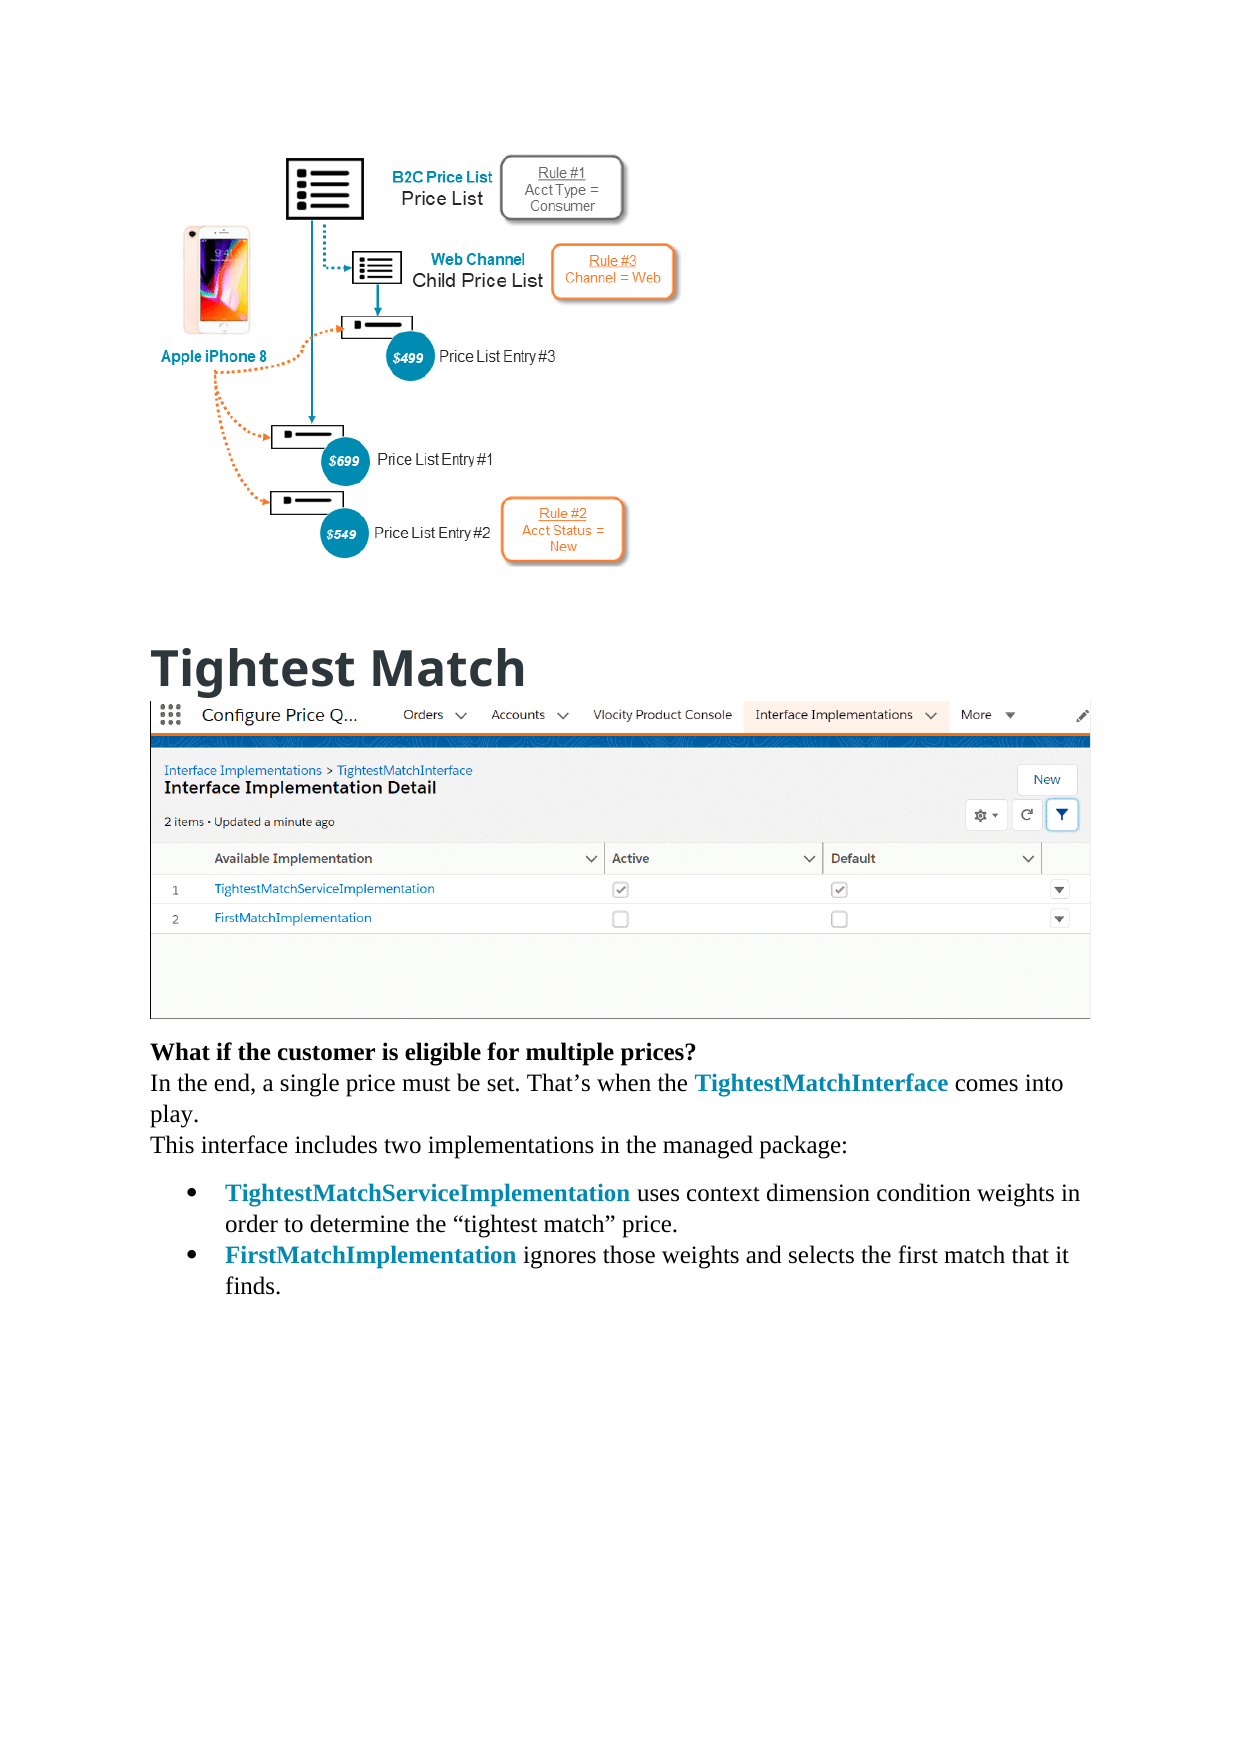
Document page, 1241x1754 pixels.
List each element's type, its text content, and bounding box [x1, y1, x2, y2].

list TightestMatchServiceImplementation uses context dimension condition weights in order to determine the “tightest match” price. [187, 1178, 1090, 1238]
picture [150, 150, 684, 567]
subtitle Tightest Match [150, 633, 1090, 701]
text What if the customer is eligible for multiple prices? In the end, a single price must be set. That’s when the TightestMatchInterface comes into play. This interface includes two implementations in the managed package: [150, 1037, 1090, 1159]
list FirstMatchImplementation ignores those weights and selects the first match that it finds. [187, 1240, 1090, 1300]
picture [150, 701, 1091, 1019]
